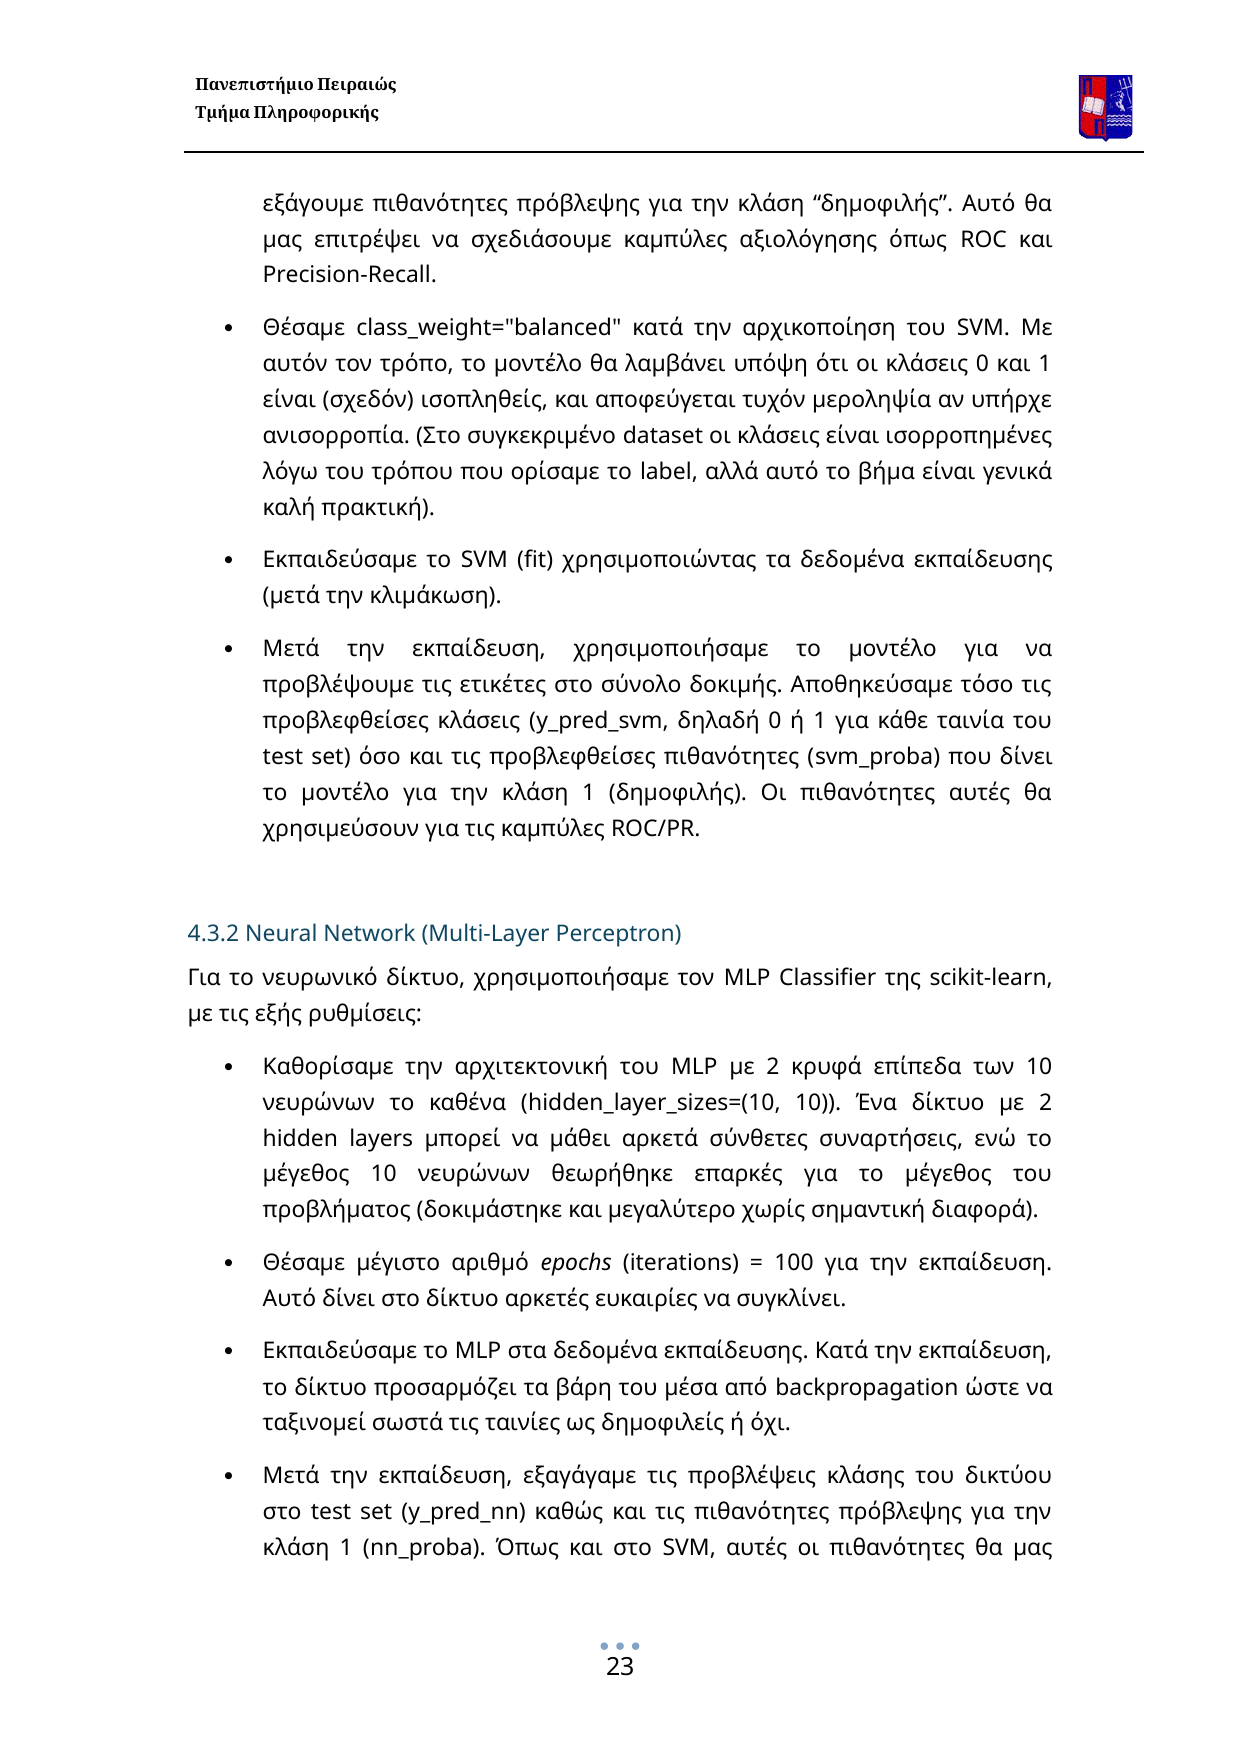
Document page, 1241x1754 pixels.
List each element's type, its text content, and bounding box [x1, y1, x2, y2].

list Εκπαιδεύσαμε το SVM (fit) χρησιμοποιώντας τα δεδομένα εκπαίδευσης (μετά την κλιμάκωση). [225, 543, 1053, 611]
text Για το νευρωνικό δίκτυο, χρησιμοποιήσαμε τον MLP Classifier της scikit-learn, με τις εξής ρυθμίσεις: [187, 961, 1053, 1028]
list Εκπαιδεύσαμε το MLP στα δεδομένα εκπαίδευσης. Κατά την εκπαίδευση, το δίκτυο προσαρμόζει τα βάρη του μέσα από backpropagation ώστε να ταξινομεί σωστά τις ταινίες ως δημοφιλείς ή όχι. [225, 1334, 1053, 1438]
list Καθορίσαμε την αρχιτεκτονική του MLP με 2 κρυφά επίπεδα των 10 νευρώνων το καθένα (hidden_layer_sizes=(10, 10)). Ένα δίκτυο με 2 hidden layers μπορεί να μάθει αρκετά σύνθετες συναρτήσεις, ενώ το μέγεθος 10 νευρώνων θεωρήθηκε επαρκές για το μέγεθος του προβλήματος (δοκιμάστηκε και μεγαλύτερο χωρίς σημαντική διαφορά). [225, 1049, 1053, 1224]
picture [1078, 75, 1133, 142]
list Θέσαμε μέγιστο αριθμό epochs (iterations) = 100 για την εκπαίδευση. Αυτό δίνει στο δίκτυο αρκετές ευκαιρίες να συγκλίνει. [225, 1246, 1053, 1313]
subtitle 4.3.2 Neural Network (Multi-Layer Perceptron) [187, 917, 1053, 948]
list Μετά την εκπαίδευση, χρησιμοποιήσαμε το μοντέλο για να προβλέψουμε τις ετικέτες στο σύνολο δοκιμής. Αποθηκεύσαμε τόσο τις προβλεφθείσες κλάσεις (y_pred_svm, δηλαδή 0 ή 1 για κάθε ταινία του test set) όσο και τις προβλεφθείσες πιθανότητες (svm_proba) που δίνει το μοντέλο για την κλάση 1 (δημοφιλής). Οι πιθανότητες αυτές θα χρησιμεύσουν για τις καμπύλες ROC/PR. [225, 632, 1053, 843]
